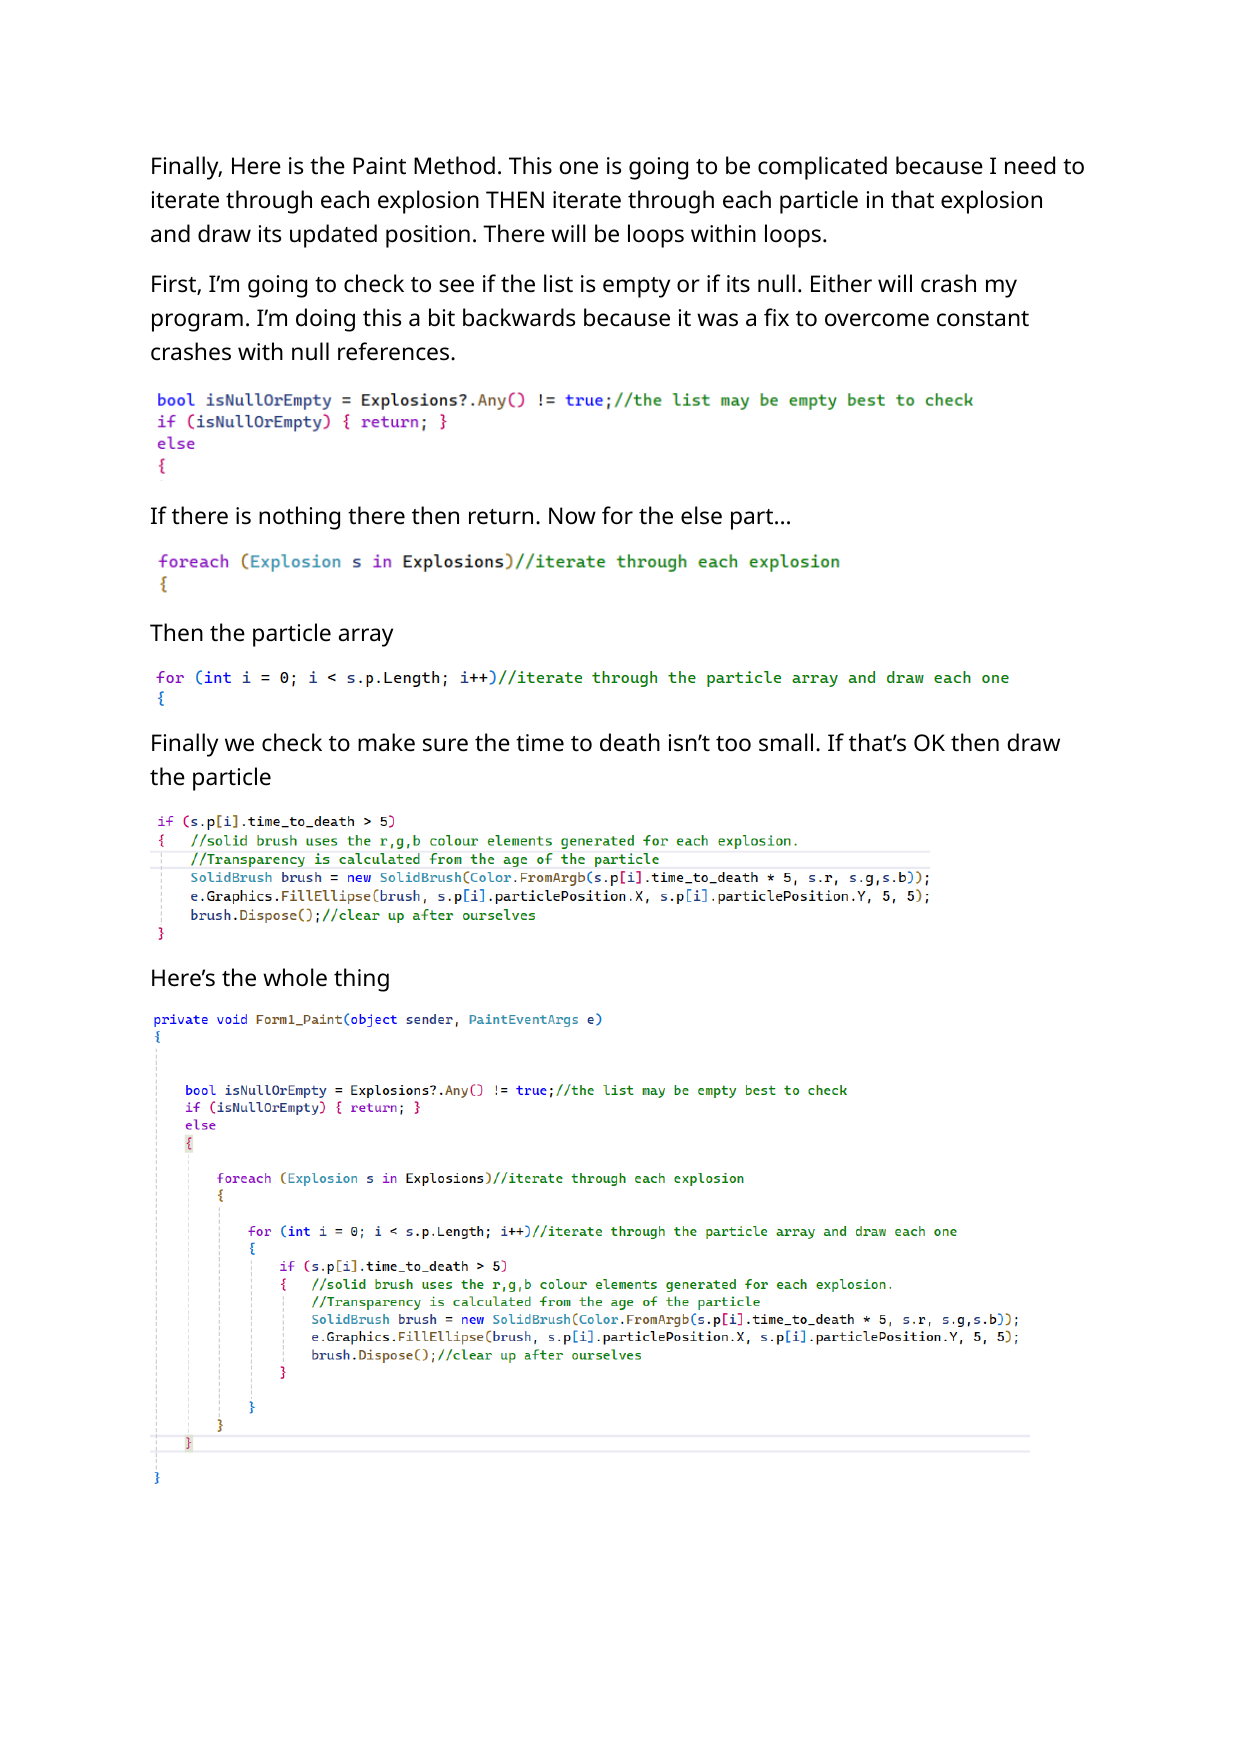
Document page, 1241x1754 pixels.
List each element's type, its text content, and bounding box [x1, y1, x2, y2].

text Finally, Here is the Paint Method. This one is going to be complicated because I need to iterate through each explosion THEN iterate through each particle in that explosion and draw its updated position. There will be loops within loops. [150, 150, 1090, 249]
text If there is nothing there then return. Now for the else part… [150, 500, 1090, 531]
text First, I’m going to check to see if the list is empty or if its null. Either will crash my program. I’m doing this a bit backwards because it was a fix to overcome constant crashes with null references. [150, 268, 1090, 367]
text Here’s the whole thing [150, 962, 1090, 993]
picture [150, 811, 931, 944]
picture [150, 1012, 1030, 1487]
text Then the particle array [150, 617, 1090, 649]
picture [150, 385, 979, 481]
text Finally we check to make sure the time to death isn’t too small. If that’s OK then draw the particle [150, 727, 1090, 792]
picture [150, 667, 1024, 708]
picture [150, 550, 861, 599]
